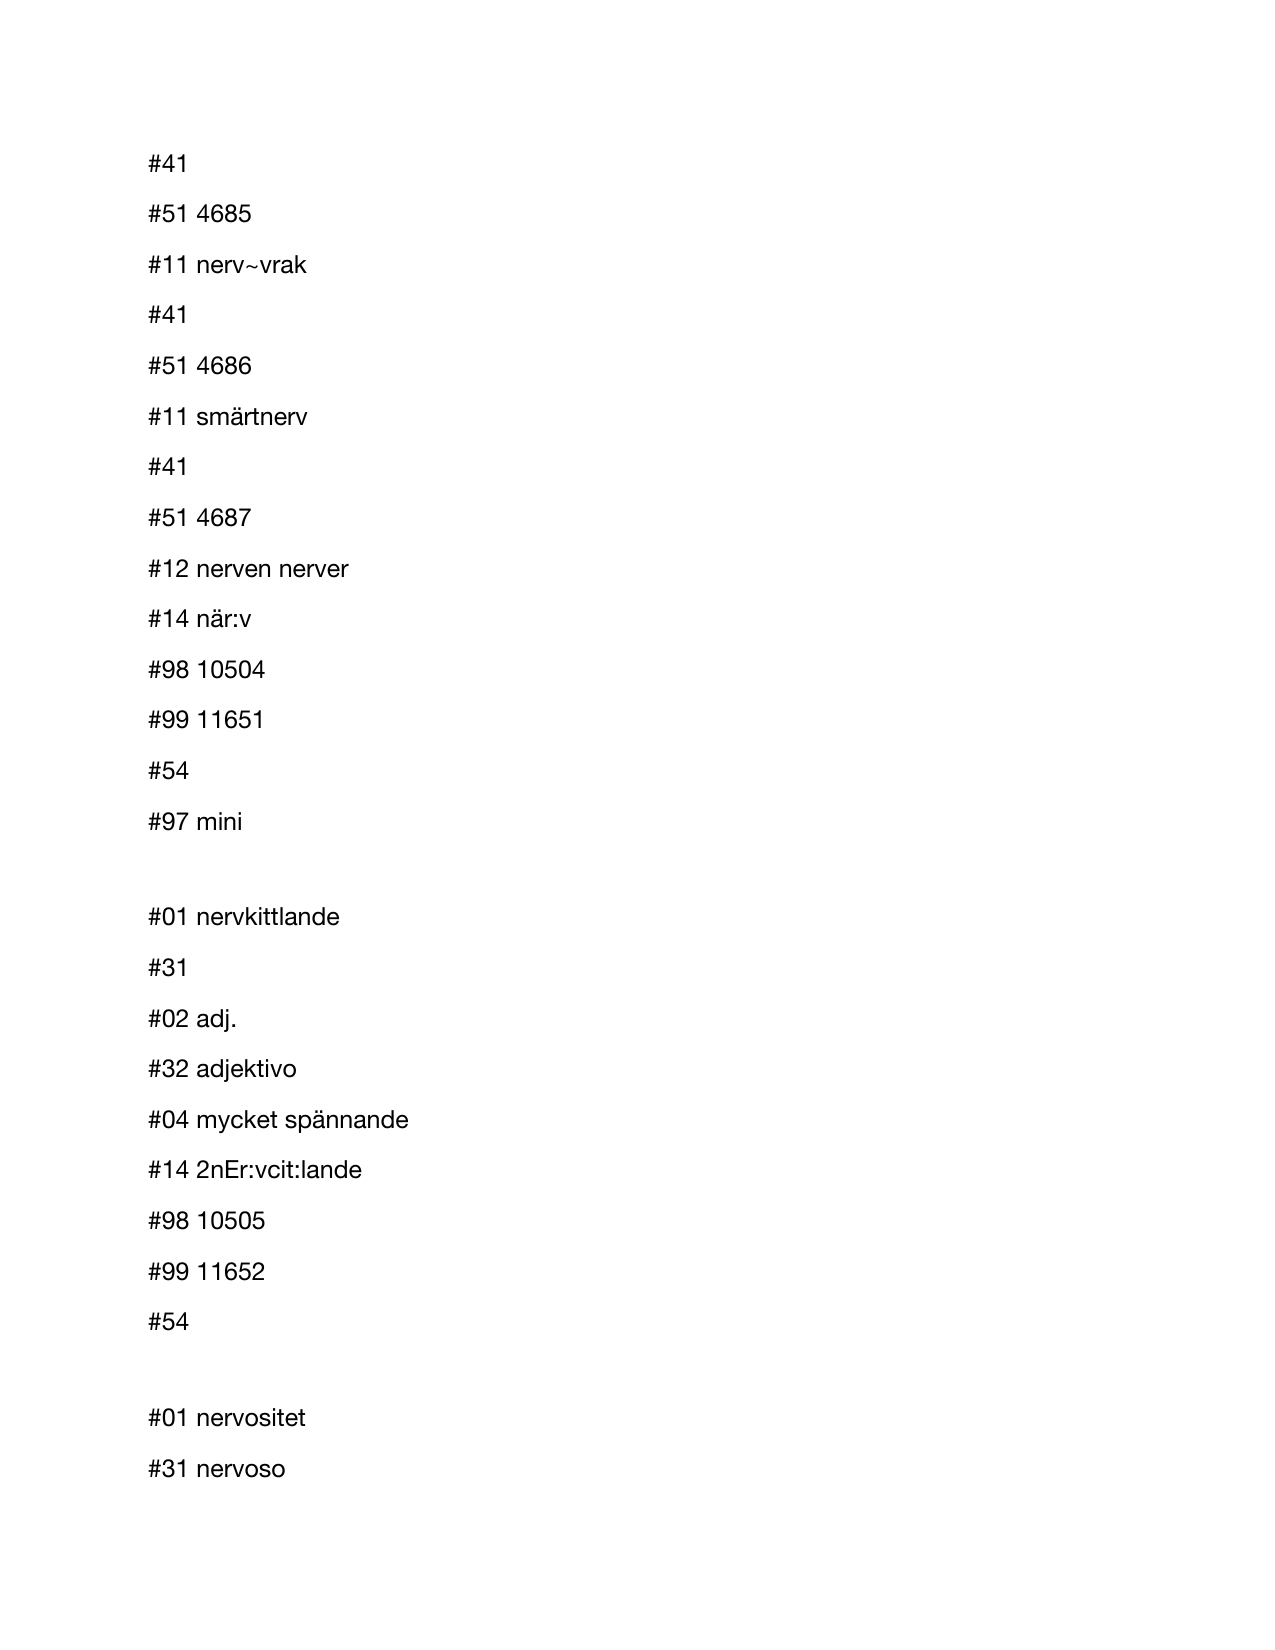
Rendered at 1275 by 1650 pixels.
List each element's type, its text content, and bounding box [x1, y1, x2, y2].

text #51 4687 [148, 502, 1127, 533]
text #97 mini [148, 806, 1127, 837]
text #41 [148, 148, 1127, 179]
text #02 adj. [148, 1003, 1127, 1034]
text #11 smärtnerv [148, 401, 1127, 432]
text #32 adjektivo [148, 1053, 1127, 1085]
text #99 11652 [148, 1256, 1127, 1287]
text #51 4685 [148, 198, 1127, 230]
text #98 10504 [148, 654, 1127, 685]
text #04 mycket spännande [148, 1104, 1127, 1135]
text #54 [148, 755, 1127, 787]
text #14 2nEr:vcit:lande [148, 1154, 1127, 1186]
text #98 10505 [148, 1205, 1127, 1237]
text #14 när:v [148, 603, 1127, 635]
text #51 4686 [148, 350, 1127, 382]
text #41 [148, 299, 1127, 331]
text #01 nervositet [148, 1402, 1127, 1434]
text #12 nerven nerver [148, 553, 1127, 584]
text #54 [148, 1306, 1127, 1338]
text #11 nerv~vrak [148, 249, 1127, 280]
text #31 [148, 952, 1127, 983]
text #41 [148, 451, 1127, 483]
text #99 11651 [148, 704, 1127, 736]
text #31 nervoso [148, 1453, 1127, 1484]
text #01 nervkittlande [148, 901, 1127, 933]
